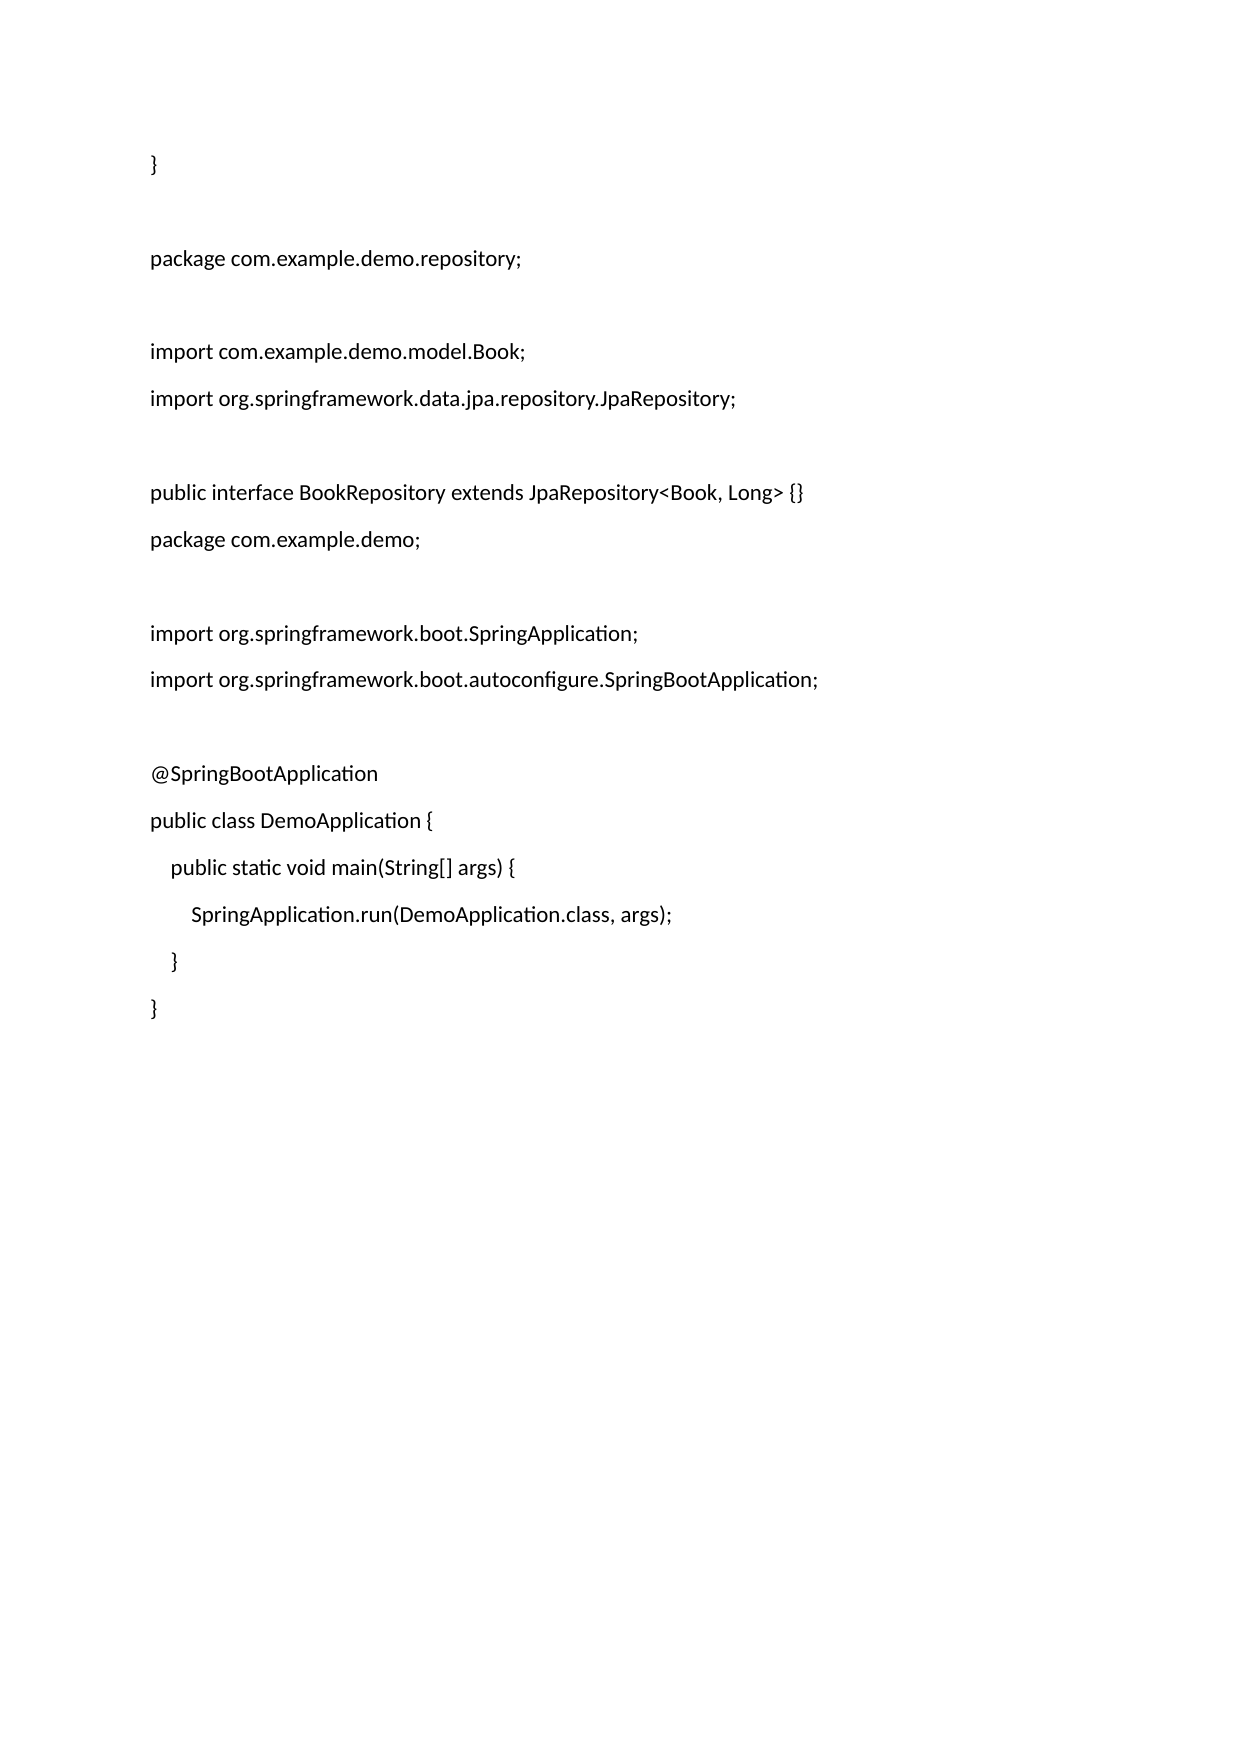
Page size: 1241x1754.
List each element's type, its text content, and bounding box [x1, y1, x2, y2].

text import org.springframework.boot.SpringApplication; [150, 619, 1090, 647]
text package com.example.demo; [150, 525, 1090, 553]
text import com.example.demo.model.Book; [150, 337, 1090, 366]
text } [150, 150, 1090, 178]
text public interface BookRepository extends JpaRepository<Book, Long> {} [150, 478, 1090, 506]
text public static void main(String[] args) { [150, 853, 1090, 881]
text public class DemoApplication { [150, 806, 1090, 834]
text @SpringBootApplication [150, 759, 1090, 787]
text import org.springframework.data.jpa.repository.JpaRepository; [150, 384, 1090, 412]
text package com.example.demo.repository; [150, 244, 1090, 272]
text } [150, 947, 1090, 975]
text SpringApplication.run(DemoApplication.class, args); [150, 900, 1090, 928]
text } [150, 994, 1090, 1022]
text import org.springframework.boot.autoconfigure.SpringBootApplication; [150, 666, 1090, 694]
